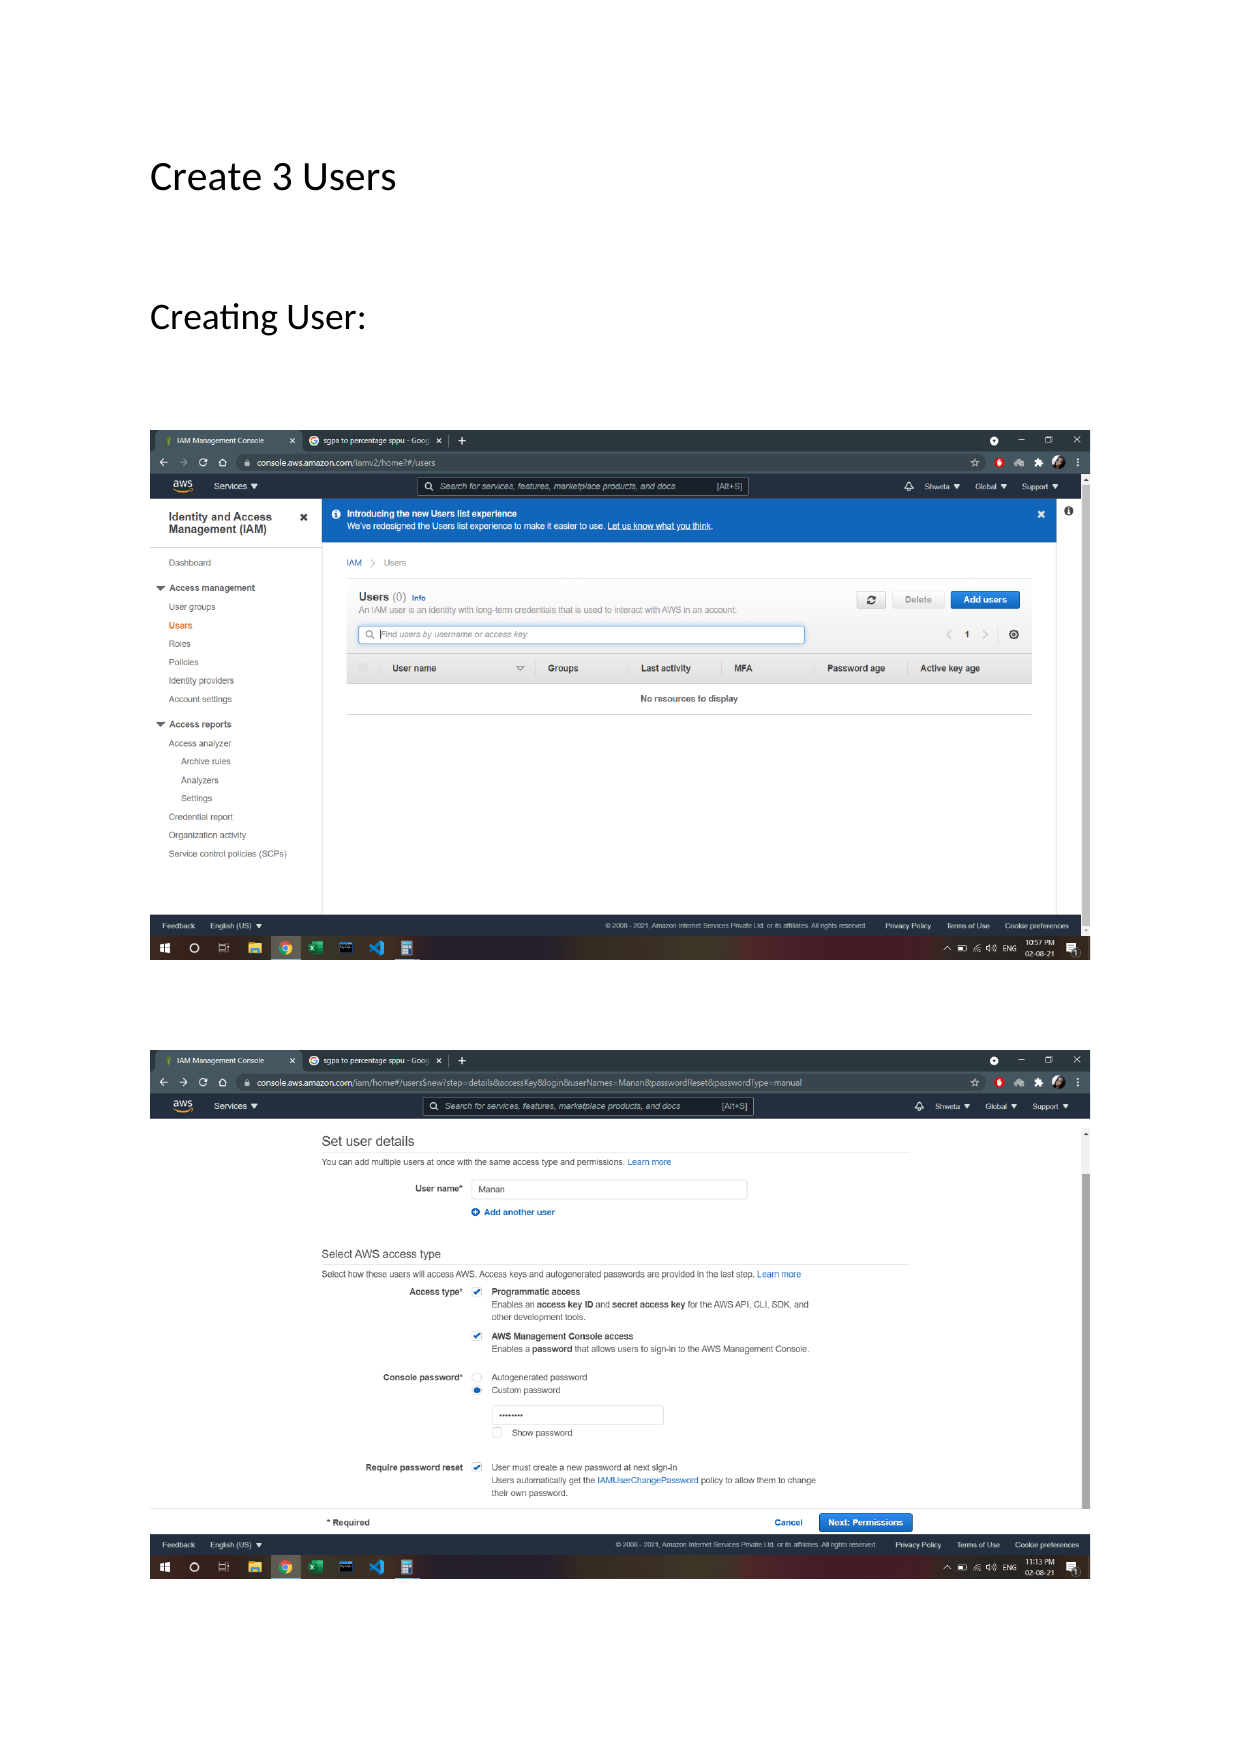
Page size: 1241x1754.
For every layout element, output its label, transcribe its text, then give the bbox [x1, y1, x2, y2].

picture [150, 1050, 1091, 1579]
picture [150, 430, 1091, 960]
text Create 3 Users [150, 150, 1090, 201]
text Creating User: [150, 293, 1090, 339]
